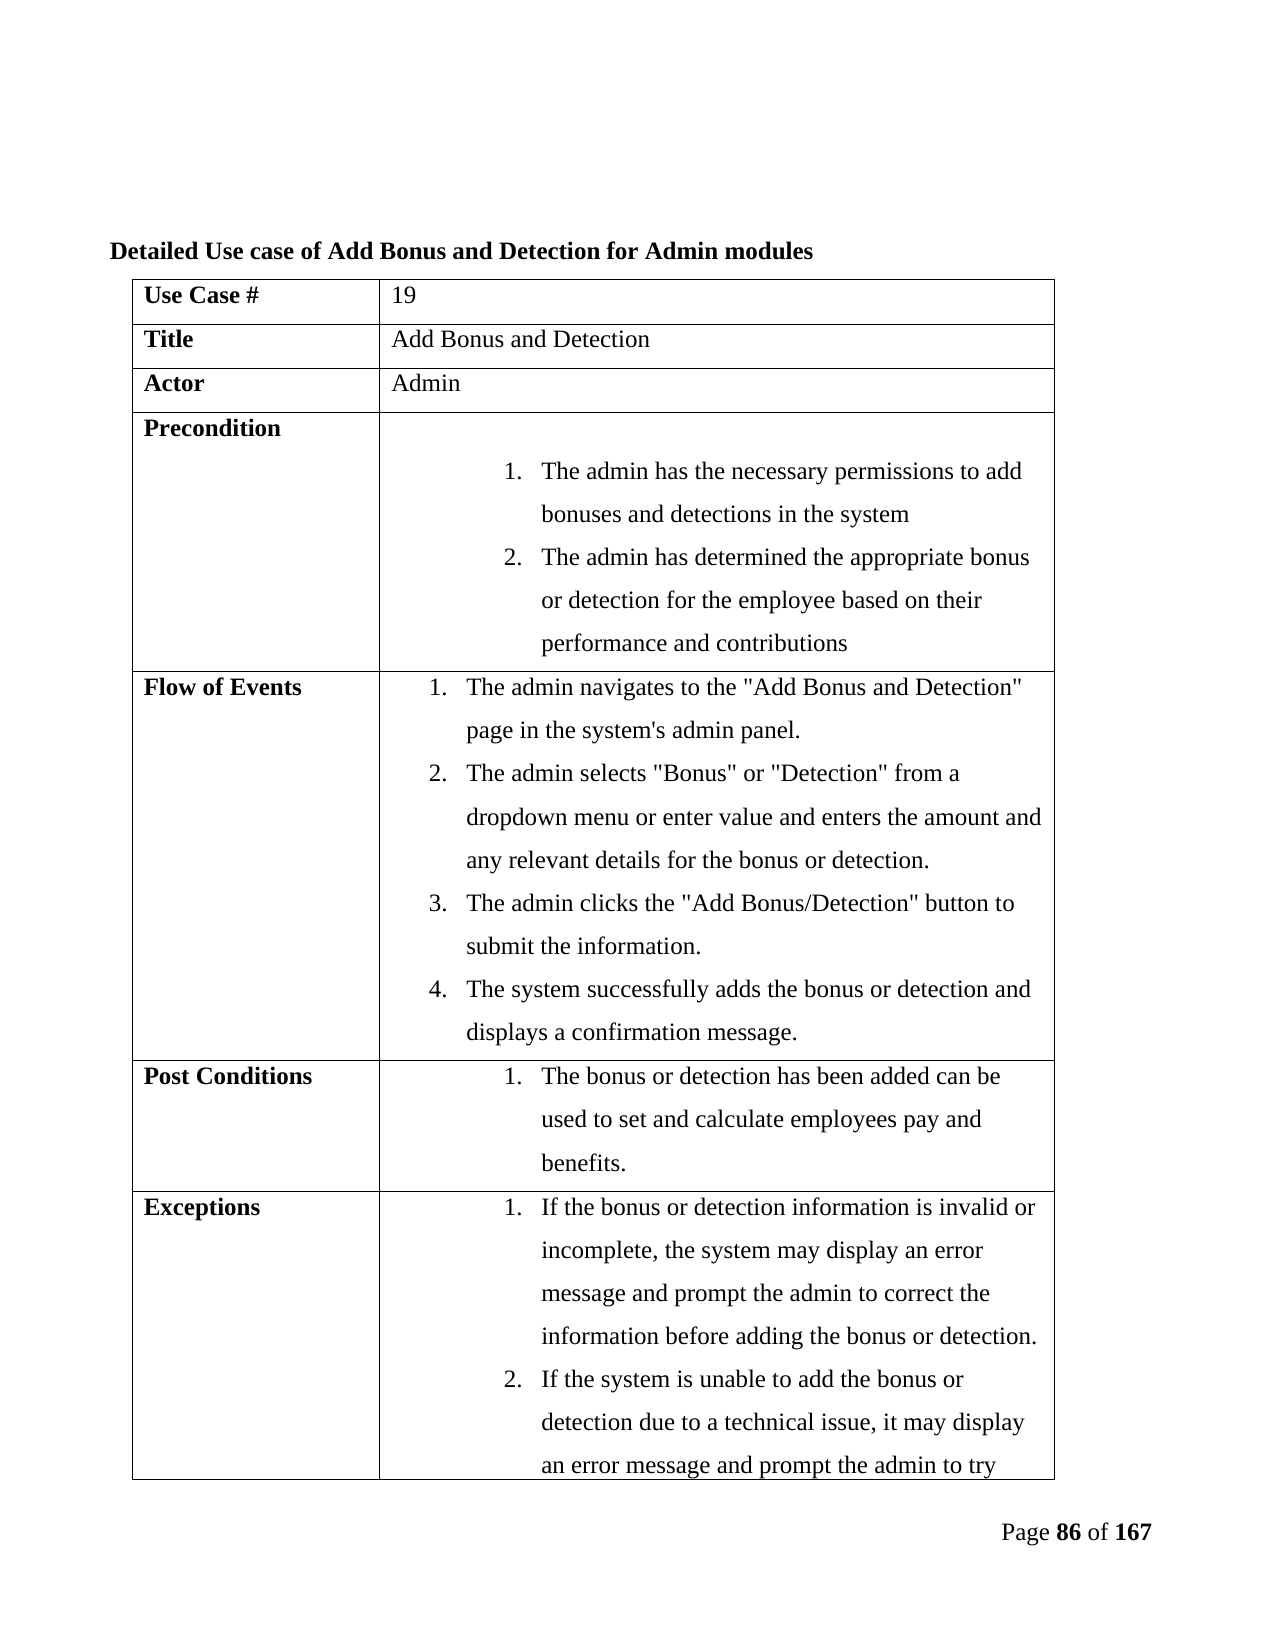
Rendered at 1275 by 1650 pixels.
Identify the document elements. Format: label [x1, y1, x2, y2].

table_cell [55, 150, 1132, 1480]
